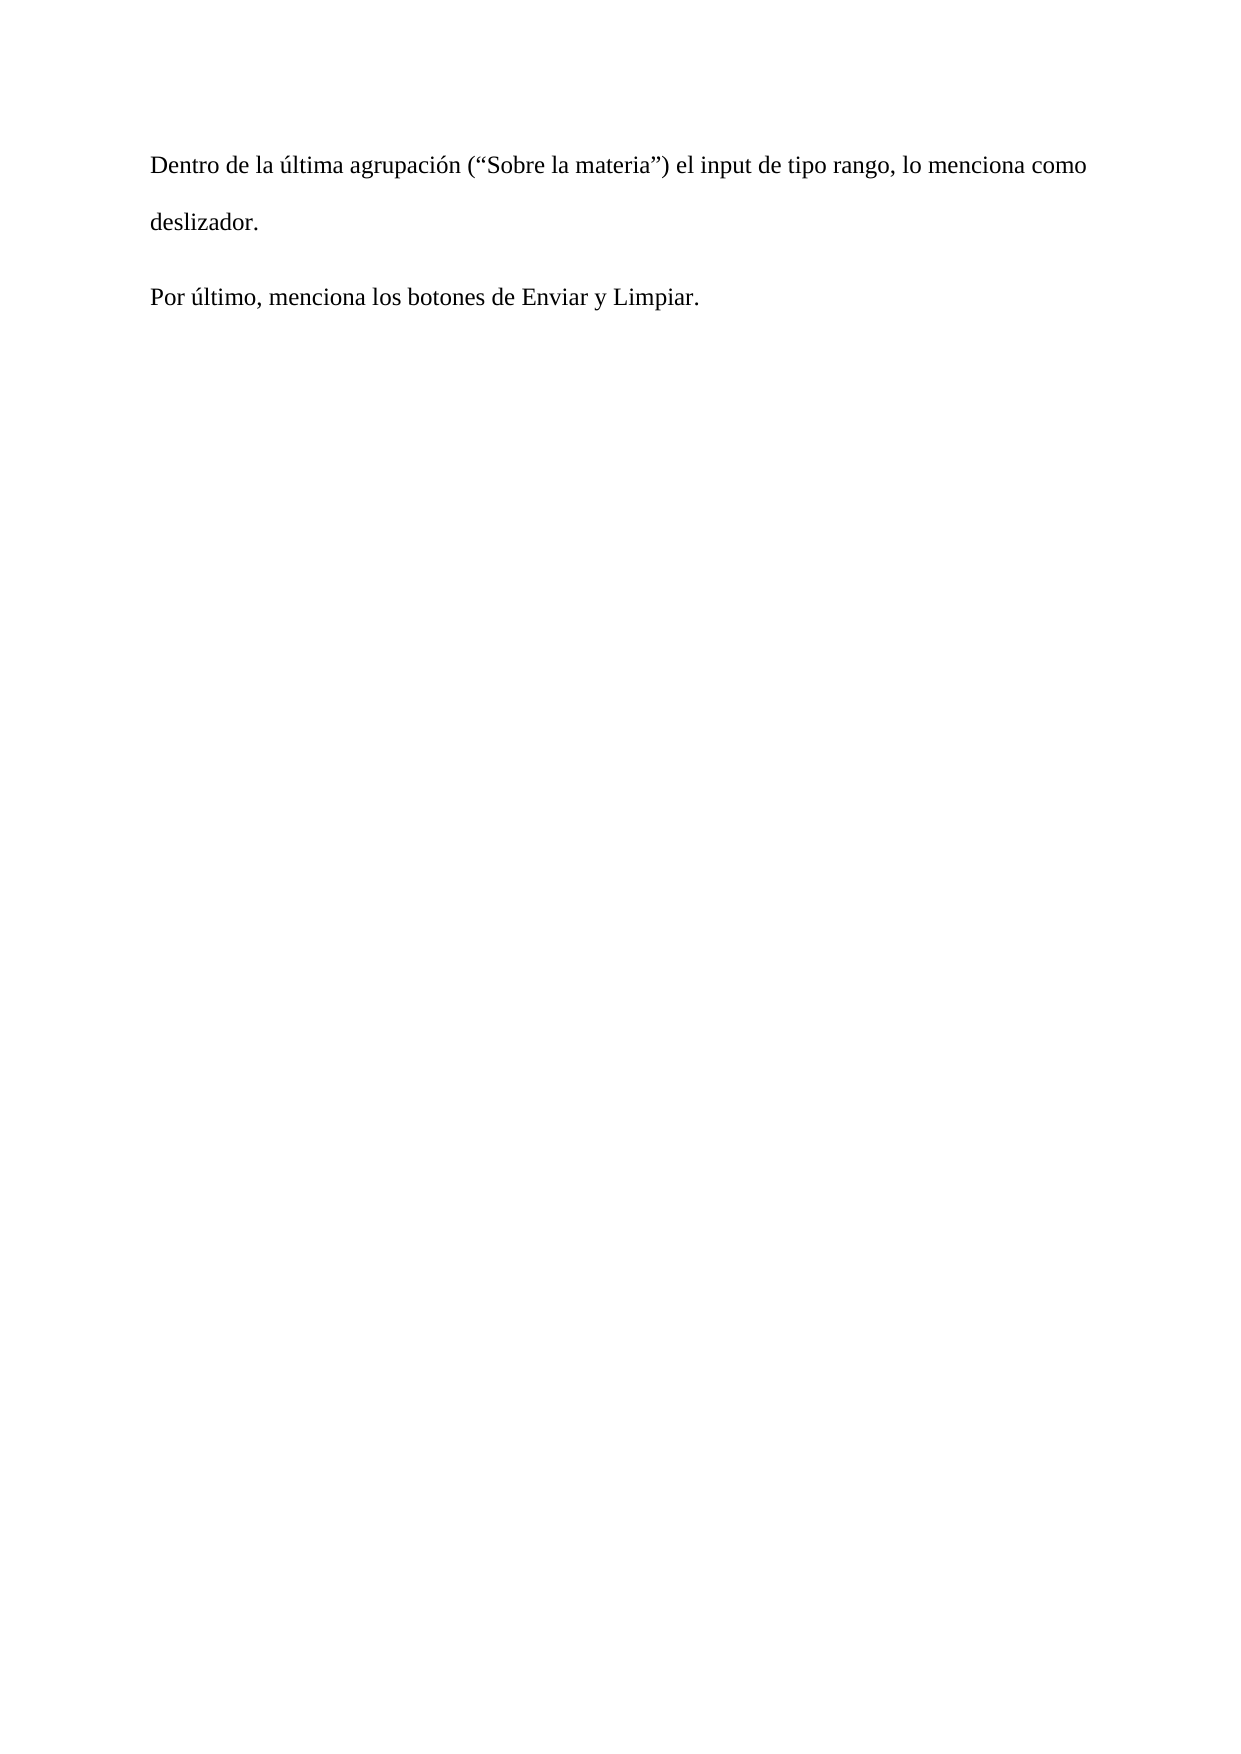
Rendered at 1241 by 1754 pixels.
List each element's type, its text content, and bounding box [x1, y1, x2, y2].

text Dentro de la última agrupación (“Sobre la materia”) el input de tipo rango, lo menciona como deslizador. [150, 150, 1090, 236]
text Por último, menciona los botones de Enviar y Limpiar. [150, 282, 1090, 310]
